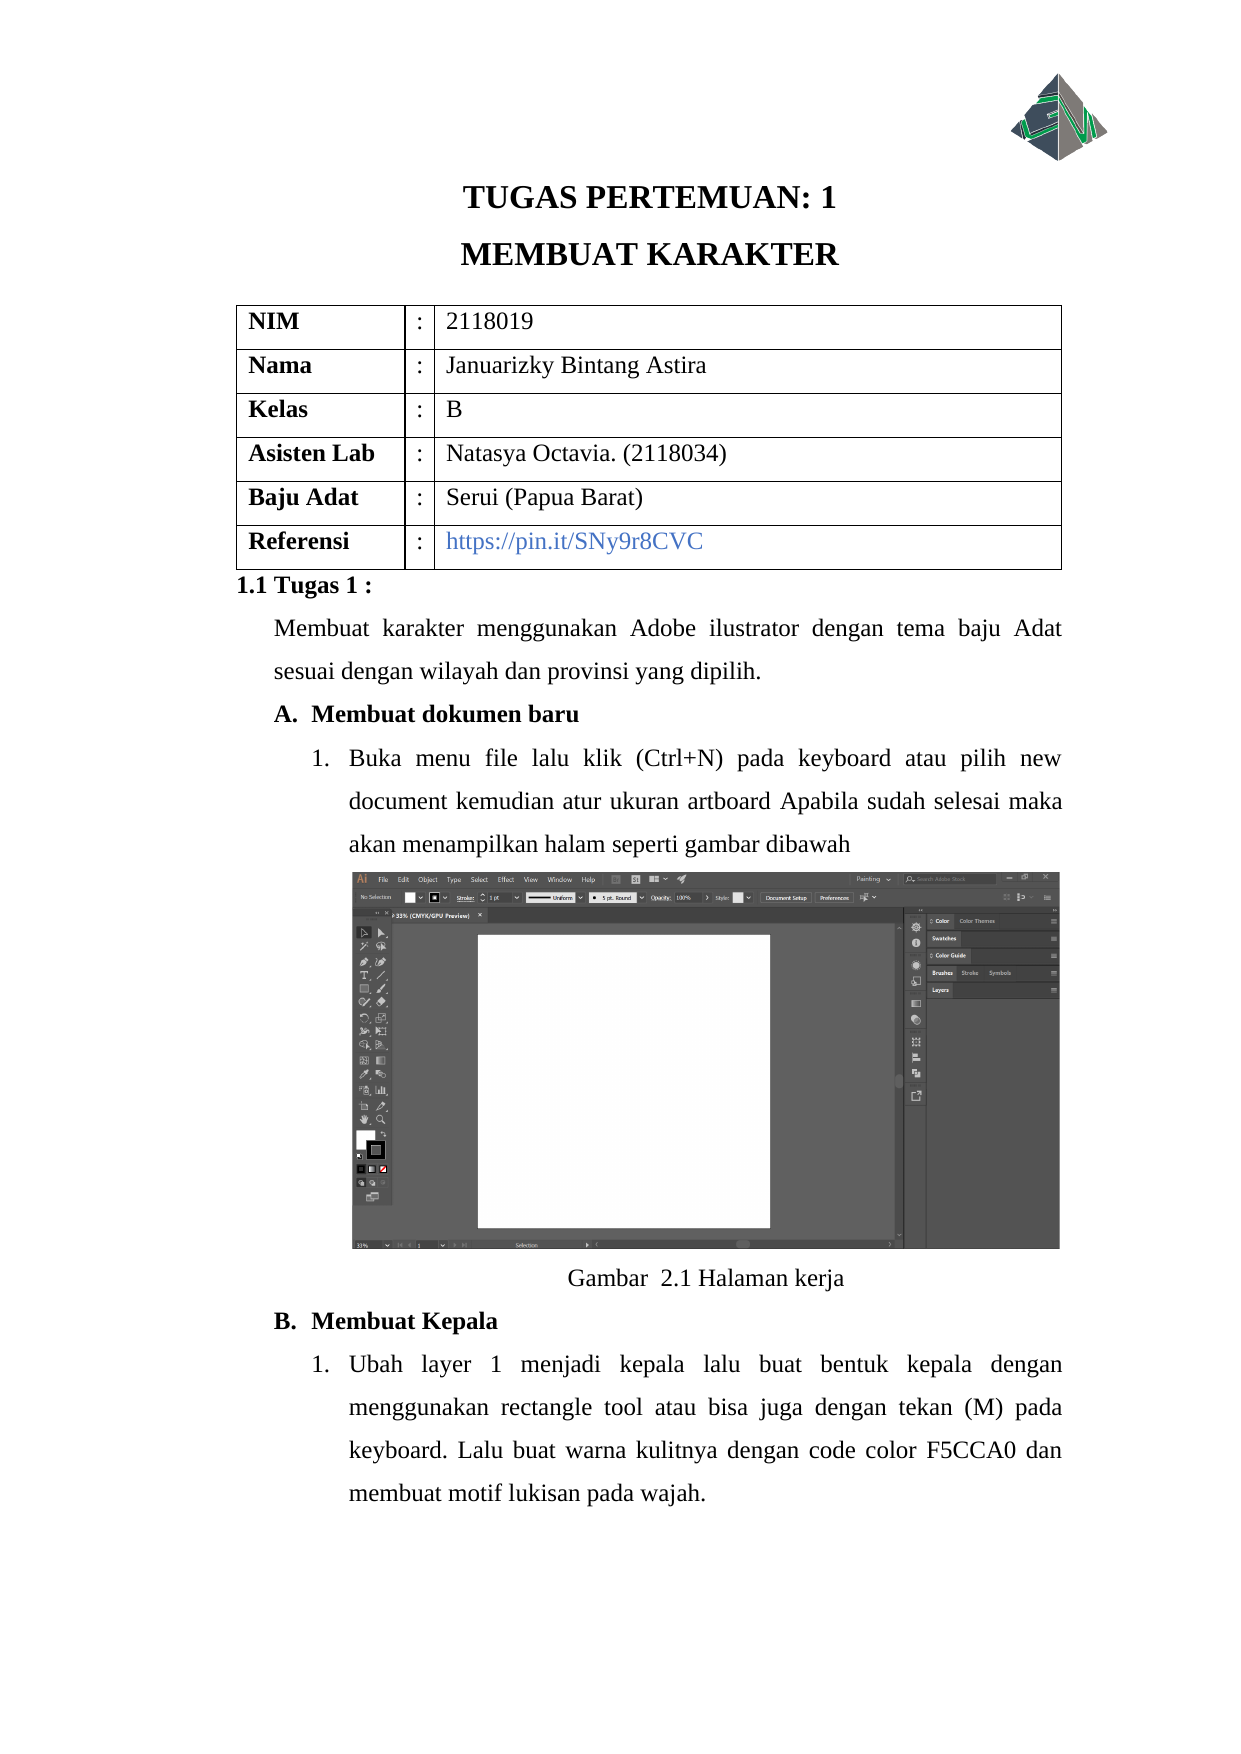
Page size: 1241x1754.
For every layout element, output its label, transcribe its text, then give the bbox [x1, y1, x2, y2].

table_cell : [406, 350, 434, 393]
subtitle 2.1 Halaman kerja [349, 1263, 1063, 1291]
table_cell : [406, 438, 434, 481]
table_cell Kelas [237, 394, 404, 437]
table_cell Nama [237, 350, 404, 393]
table_header : [406, 306, 434, 349]
list Buka menu file lalu klik (Ctrl+N) pada keyboard atau pilih new document kemudian atur ukuran artboard Apabila sudah selesai maka akan menampilkan halam seperti gambar dibawah [311, 743, 1063, 858]
table_cell Baju Adat [237, 482, 404, 525]
picture [1010, 73, 1108, 161]
table_cell https://pin.it/SNy9r8CVC [435, 526, 1061, 569]
subtitle 1 MEMBUAT KARAKTER [236, 177, 1063, 273]
table_cell Januarizky Bintang Astira [435, 350, 1061, 393]
table_cell Asisten Lab [237, 438, 404, 481]
table_cell Referensi [237, 526, 404, 569]
table_cell : [406, 482, 434, 525]
list Membuat Kepala [274, 1306, 1063, 1334]
table_cell Serui (Papua Barat) [435, 482, 1061, 525]
table_header NIM [237, 306, 404, 349]
table_cell : [406, 394, 434, 437]
subtitle 1.1 Tugas 1 : [236, 570, 1063, 599]
table_header 2118019 [435, 306, 1061, 349]
table_cell B [435, 394, 1061, 437]
table_cell Natasya Octavia. (2118034) [435, 438, 1061, 481]
picture [352, 872, 1060, 1249]
text Membuat karakter menggunakan Adobe ilustrator dengan tema baju Adat sesuai dengan wilayah dan provinsi yang dipilih. [274, 613, 1063, 685]
list Membuat dokumen baru [274, 699, 1063, 728]
list Ubah layer 1 menjadi kepala lalu buat bentuk kepala dengan menggunakan rectangle tool atau bisa juga dengan tekan (M) pada keyboard. Lalu buat warna kulitnya dengan code color F5CCA0 dan membuat motif lukisan pada wajah. [311, 1349, 1063, 1507]
table_cell : [406, 526, 434, 569]
